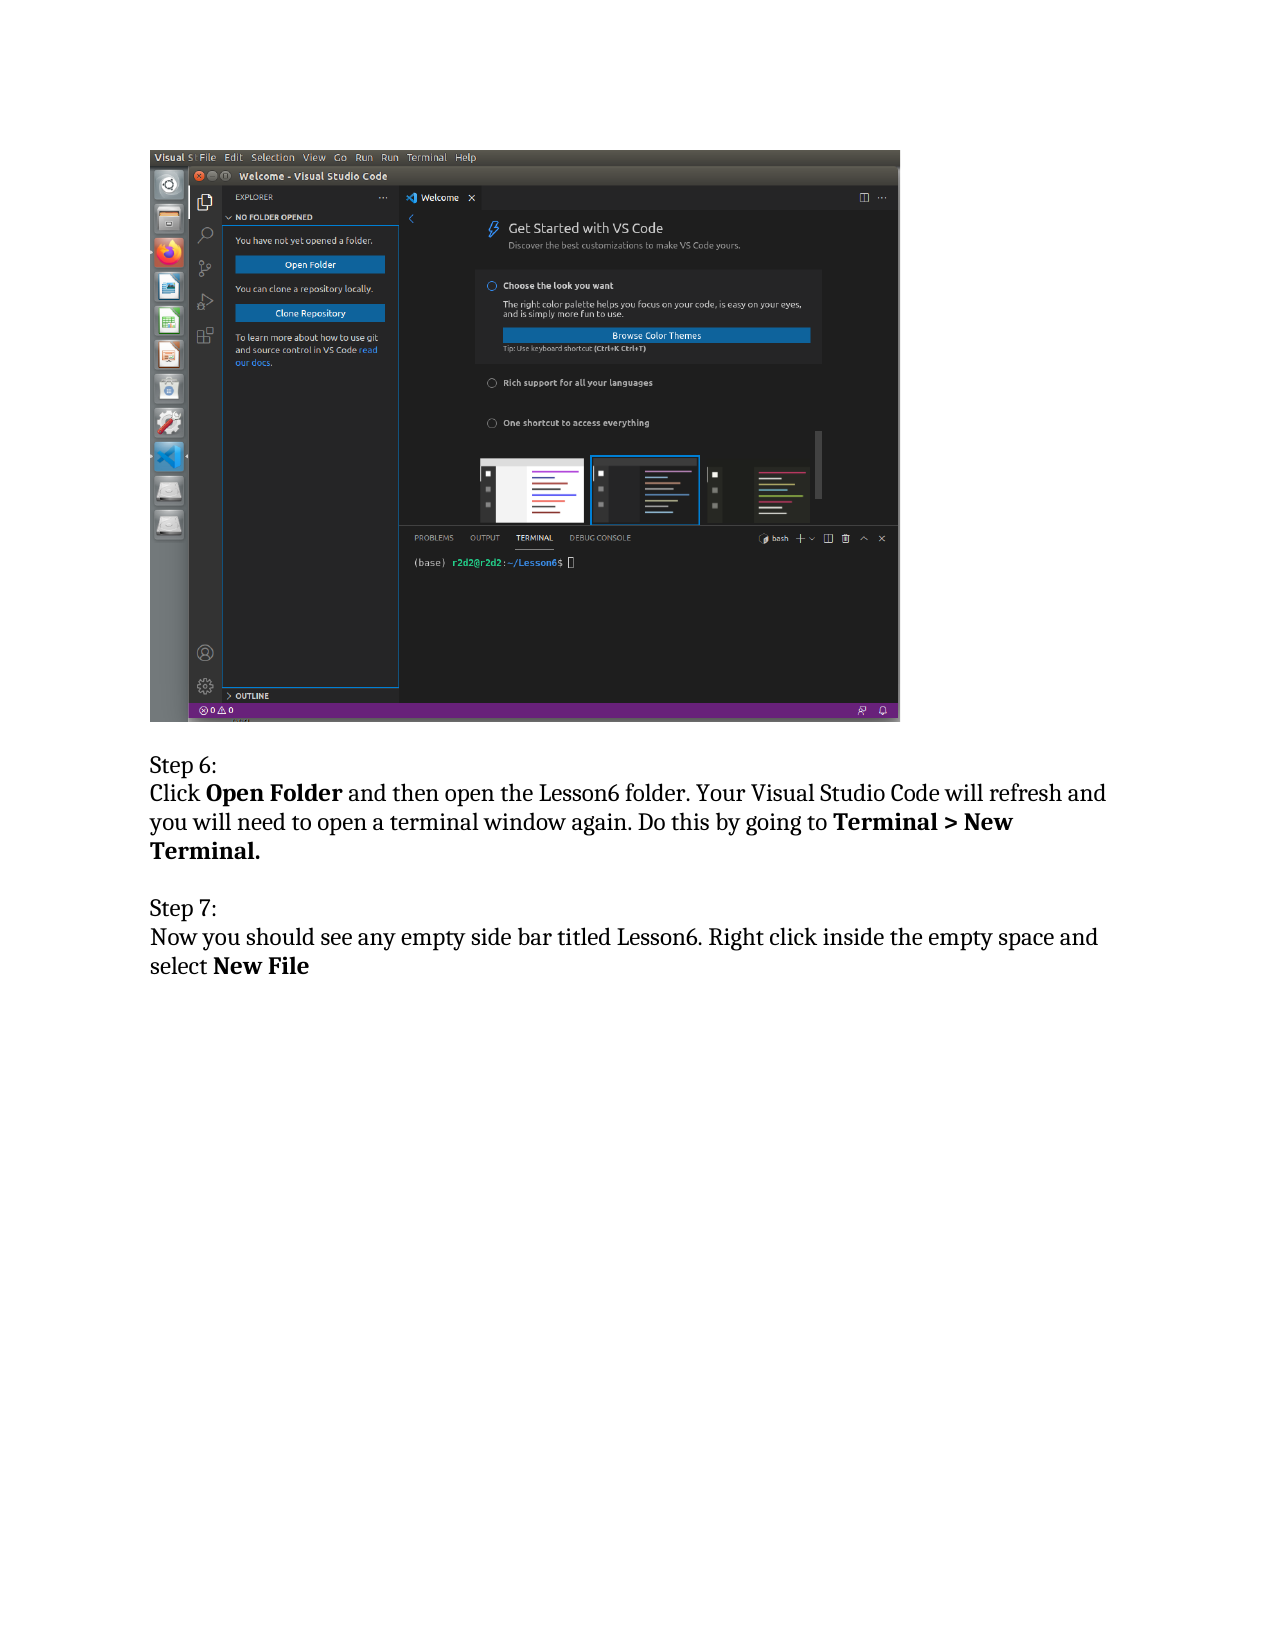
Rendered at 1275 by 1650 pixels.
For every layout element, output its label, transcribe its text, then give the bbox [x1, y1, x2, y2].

text Step 6: [150, 751, 1125, 779]
picture [150, 150, 901, 722]
text Now you should see any empty side bar titled Lesson6. Right click inside the empty space and select New File [150, 923, 1125, 981]
text Click Open Folder and then open the Lesson6 folder. Your Visual Studio Code will refresh and you will need to open a terminal window again. Do this by going to Terminal > New Terminal. [150, 779, 1125, 866]
text Step 7: [150, 894, 1125, 923]
